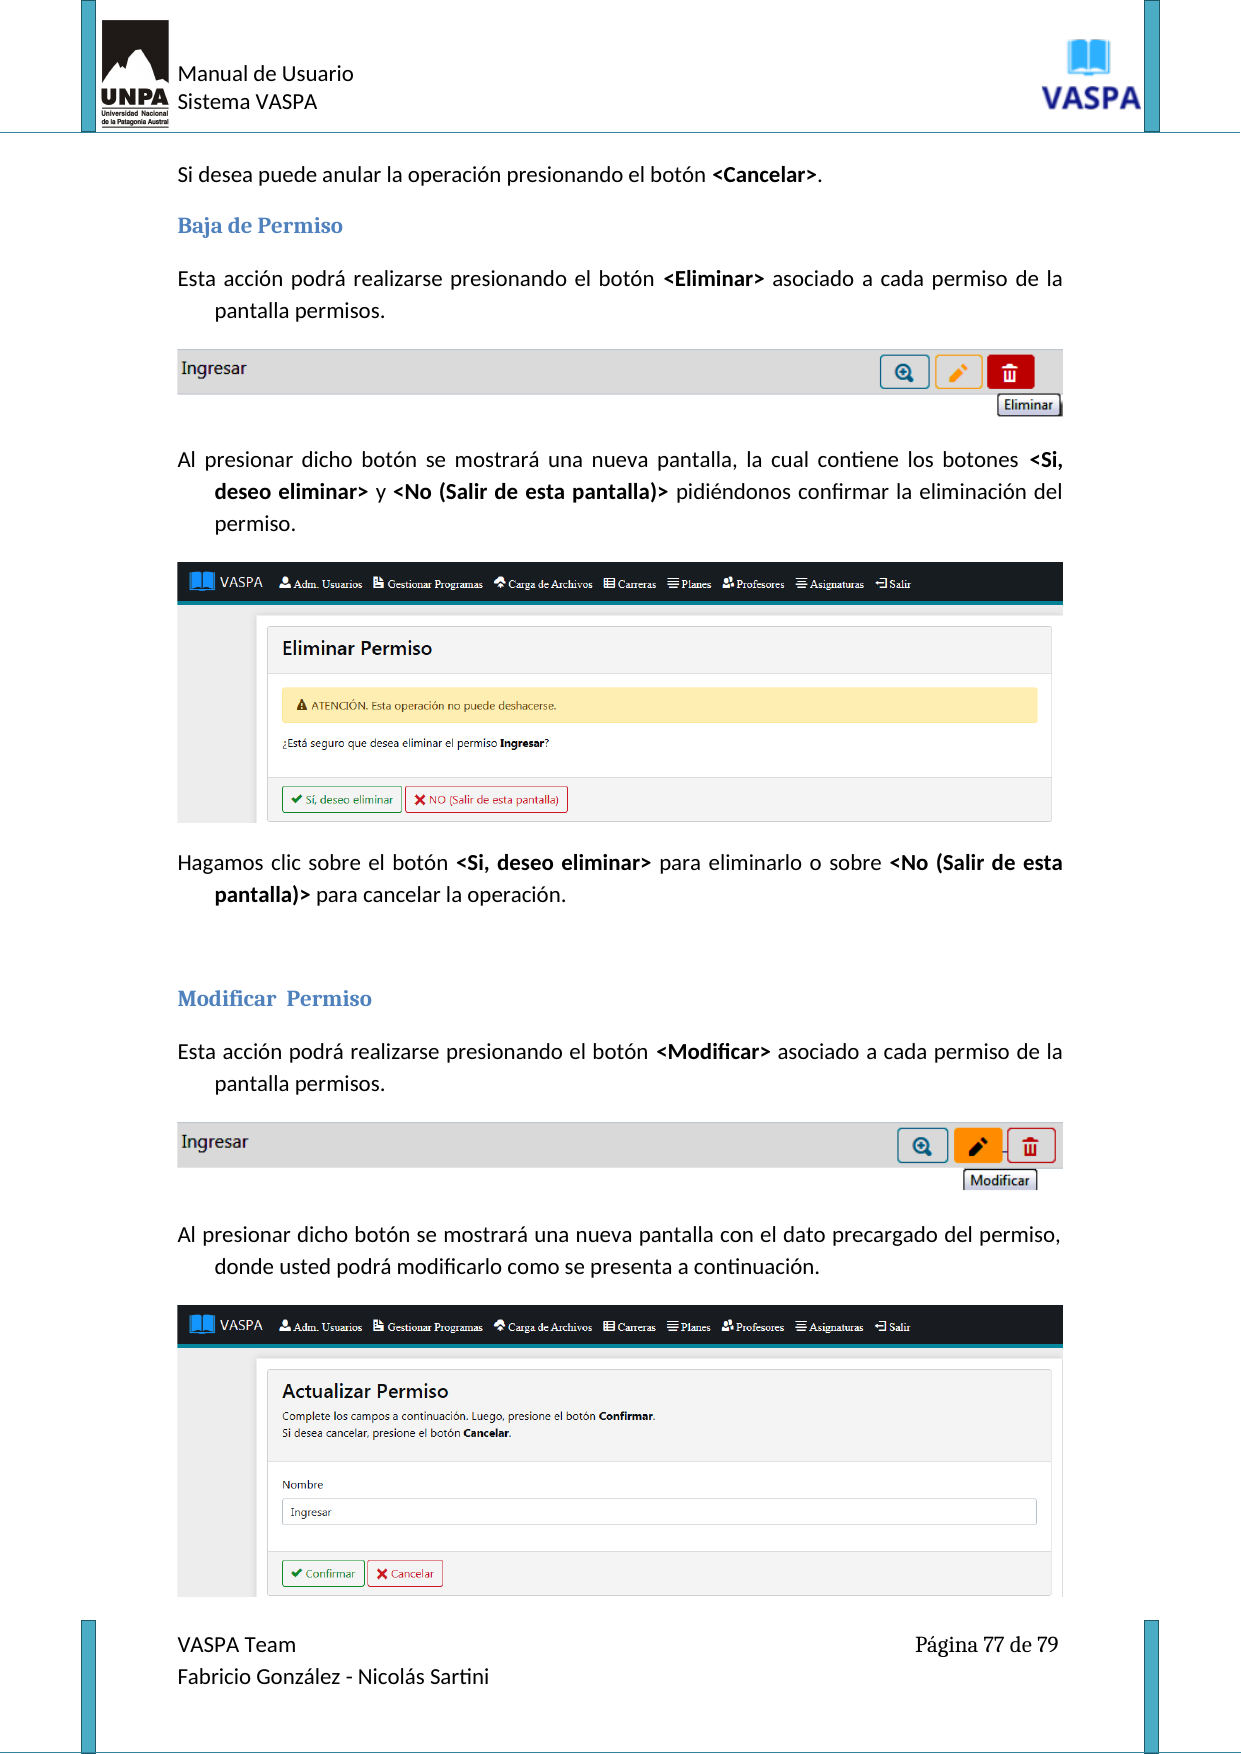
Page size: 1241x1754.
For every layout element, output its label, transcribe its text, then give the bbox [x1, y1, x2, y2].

text Al presionar dicho botón se mostrará una nueva pantalla, la cual contiene los botones <Si, deseo eliminar> y <No (Salir de esta pantalla)> pidiéndonos confirmar la eliminación del permiso. [177, 445, 1063, 537]
text Si desea puede anular la operación presionando el botón <Cancelar>. [177, 160, 1063, 188]
picture [177, 1305, 1063, 1597]
picture [177, 562, 1063, 823]
text Al presionar dicho botón se mostrará una nueva pantalla con el dato precargado del permiso, donde usted podrá modificarlo como se presenta a continuación. [177, 1220, 1063, 1280]
text Modificar Permiso [177, 986, 1063, 1012]
picture [177, 1122, 1063, 1196]
picture [100, 18, 170, 129]
text Esta acción podrá realizarse presionando el botón <Eliminar> asociado a cada permiso de la pantalla permisos. [177, 264, 1063, 324]
text Baja de Permiso [177, 213, 1063, 239]
text Hagamos clic sobre el botón <Si, deseo eliminar> para eliminarlo o sobre <No (Salir de esta pantalla)> para cancelar la operación. [177, 848, 1063, 908]
text Esta acción podrá realizarse presionando el botón <Modificar> asociado a cada permiso de la pantalla permisos. [177, 1037, 1063, 1097]
picture [1036, 19, 1146, 129]
picture [177, 349, 1063, 421]
